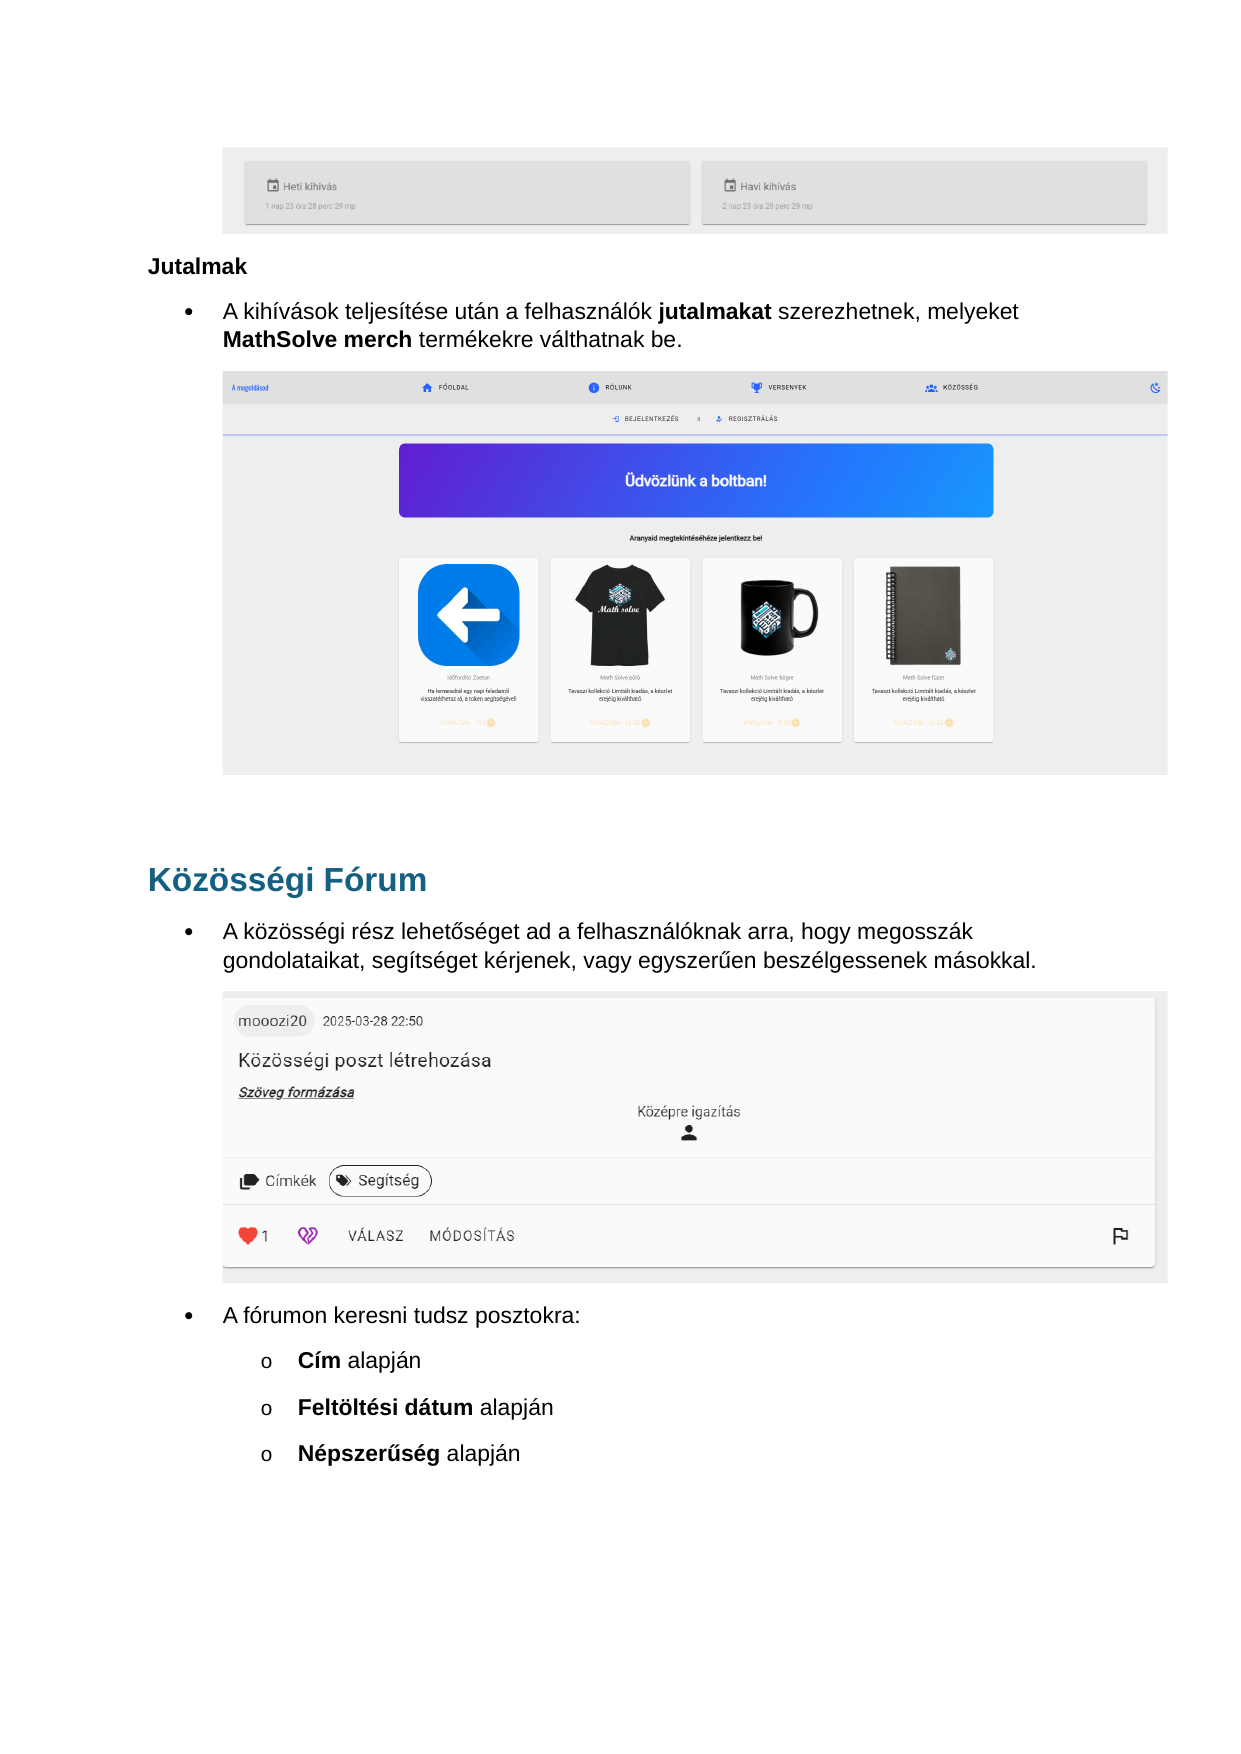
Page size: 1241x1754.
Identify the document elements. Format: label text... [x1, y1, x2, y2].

text Közösségi Fórum [148, 860, 1093, 898]
list Népszerűség alapján [260, 1440, 1093, 1468]
list Cím alapján [260, 1347, 1093, 1375]
picture [222, 991, 1168, 1283]
list A kihívások teljesítése után a felhasználók jutalmakat szerezhetnek, melyeket MathSolve merch termékekre válthatnak be. [185, 298, 1093, 353]
list A közösségi rész lehetőséget ad a felhasználóknak arra, hogy megosszák gondolataikat, segítséget kérjenek, vagy egyszerűen beszélgessenek másokkal. [185, 918, 1093, 973]
list A fórumon keresni tudsz posztokra: [185, 1302, 1093, 1328]
picture [222, 147, 1168, 234]
text Jutalmak [148, 253, 1093, 279]
picture [222, 371, 1168, 775]
list Feltöltési dátum alapján [260, 1394, 1093, 1422]
